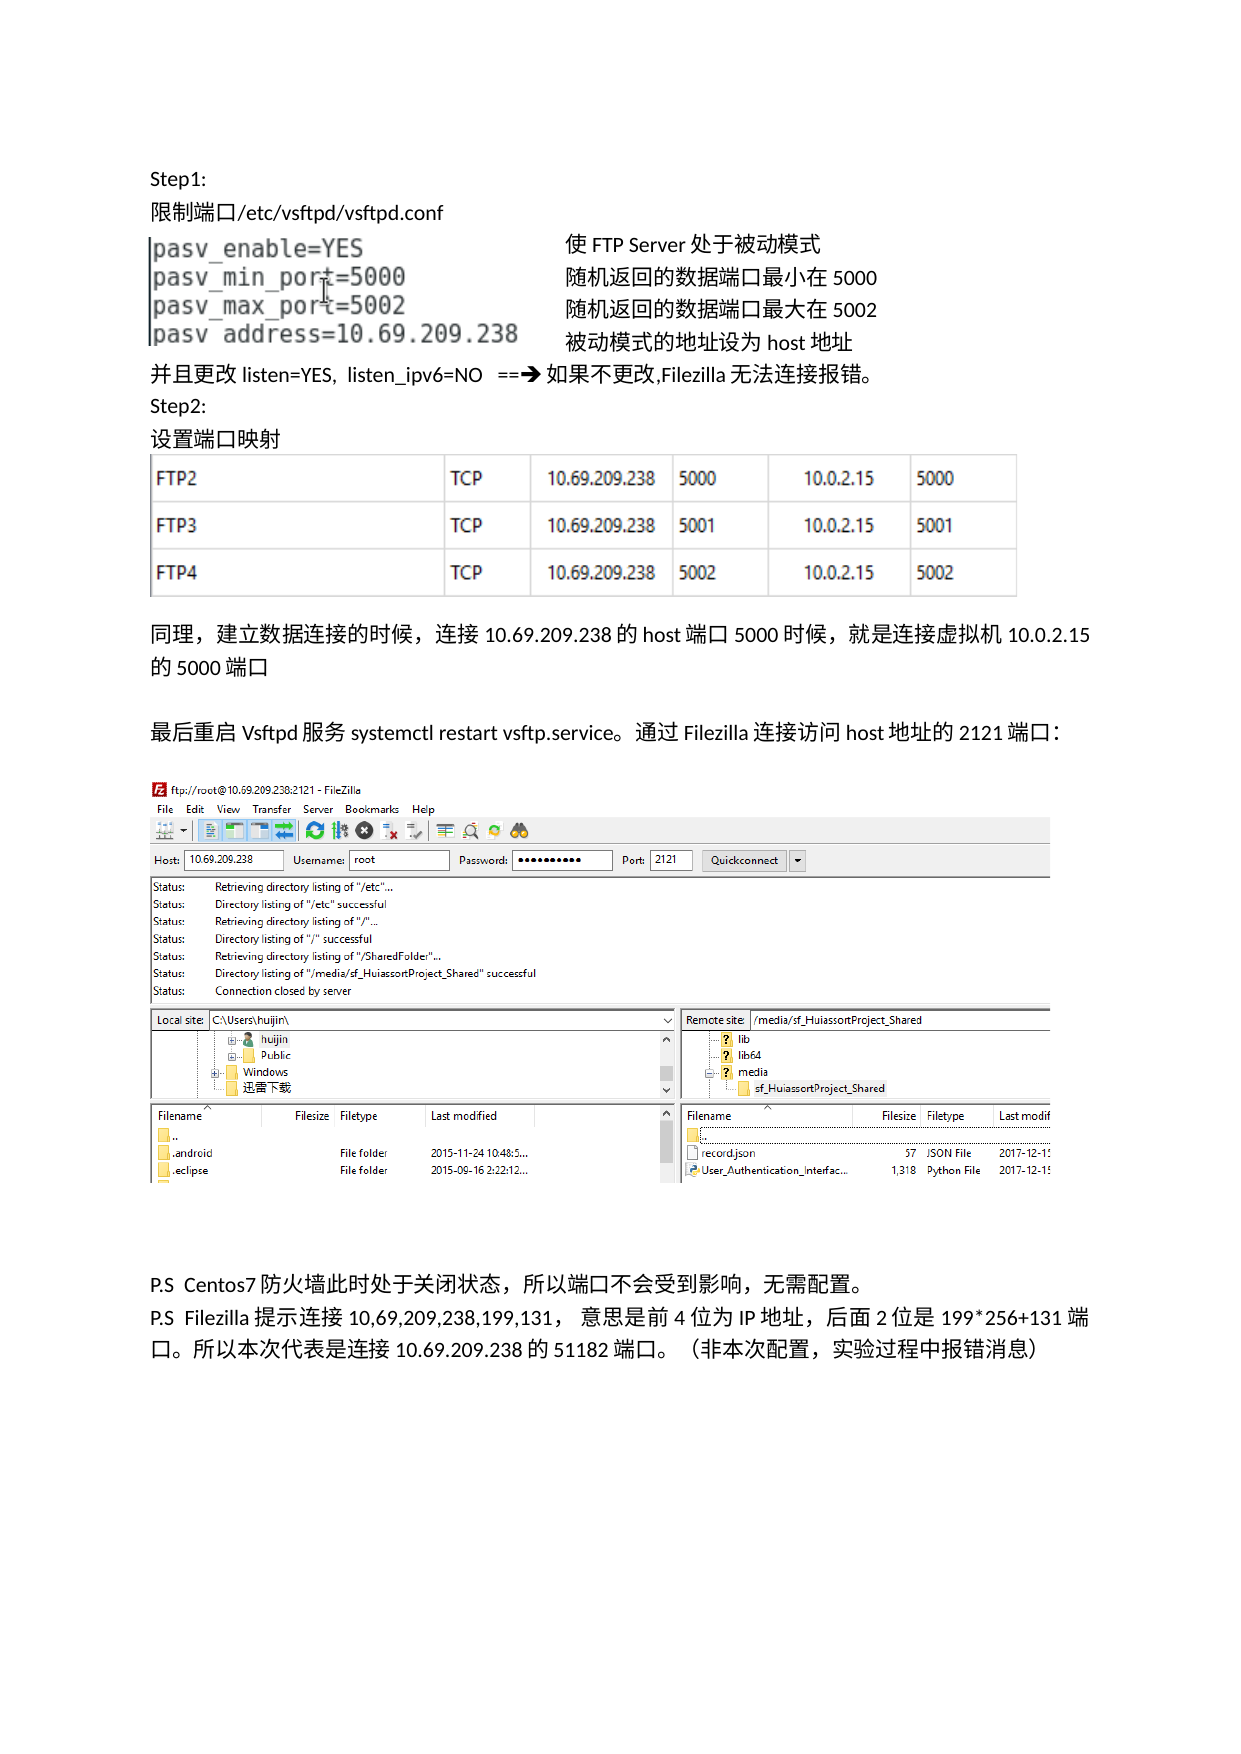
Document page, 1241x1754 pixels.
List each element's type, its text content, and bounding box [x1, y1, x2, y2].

text 随机返回的数据端口最大在5002 [547, 292, 1090, 324]
picture [150, 454, 1018, 597]
text P.S Centos7防火墙此时处于关闭状态，所以端口不会受到影响，无需配置。 [150, 1267, 1090, 1299]
text 使FTP Server处于被动模式 [150, 227, 1090, 259]
picture [150, 779, 1050, 1183]
text 随机返回的数据端口最小在5000 [547, 259, 1090, 292]
text 设置端口映射 [150, 422, 1090, 454]
text Step2: [150, 389, 1090, 422]
text 最后重启Vsftpd服务systemctl restart vsftp.service。通过Filezilla 连接访问host地址的2121端口： [150, 714, 1090, 747]
text 限制端口/etc/vsftpd/vsftpd.conf [150, 194, 1090, 227]
text 同理，建立数据连接的时候，连接10.69.209.238的host端口5000时候，就是连接虚拟机10.0.2.15的5000端口 [150, 617, 1090, 682]
text P.S Filezilla提示连接10,69,209,238,199,131， 意思是前4位为IP地址，后面2位是199*256+131 端口。所以本次代表是连接10.69.209.238的51182端口。（非本次配置，实验过程中报错消息） [150, 1299, 1090, 1364]
text 被动模式的地址设为host地址 [150, 324, 1090, 357]
text Step1: [150, 162, 1090, 194]
text 并且更改listen=YES, listen_ipv6=NO == 如果不更改,Filezilla无法连接报错。 [150, 357, 1090, 389]
picture [148, 237, 547, 346]
